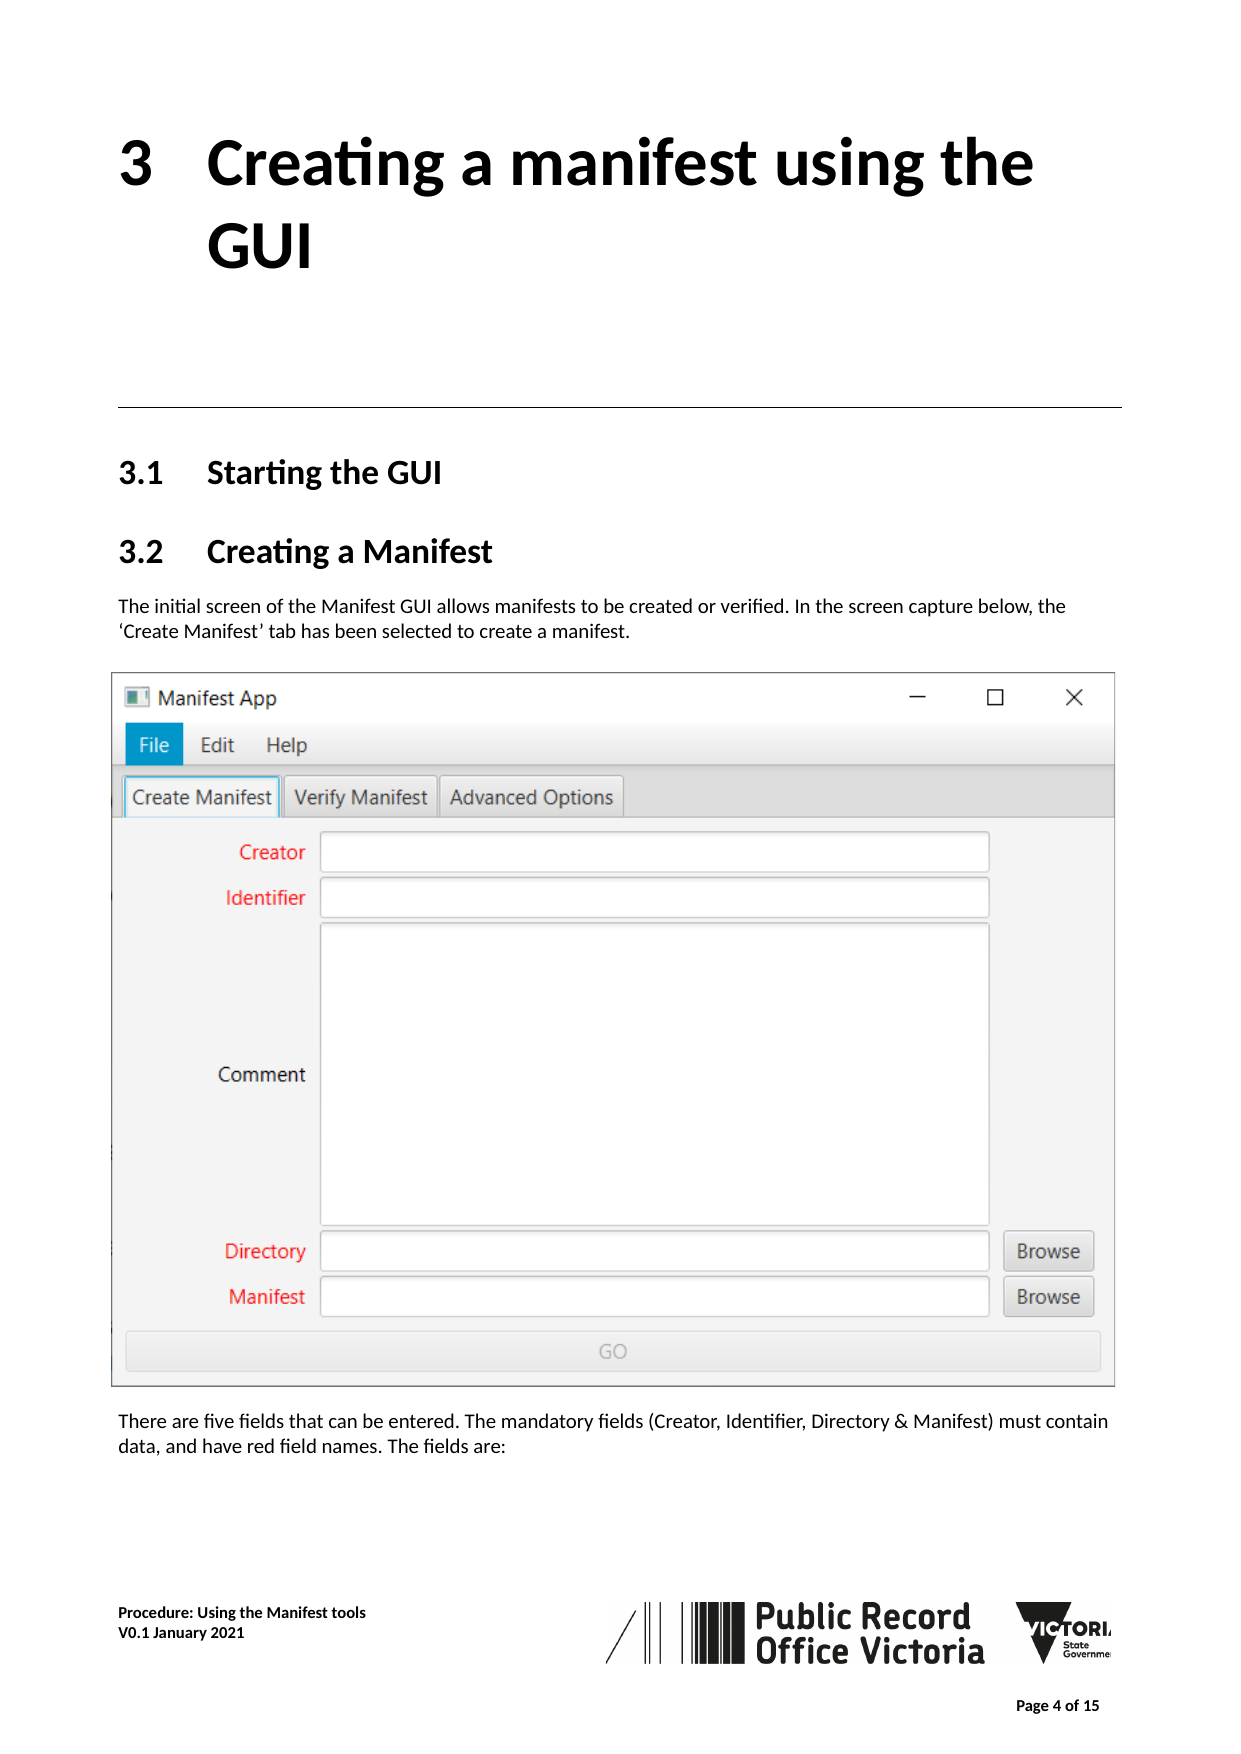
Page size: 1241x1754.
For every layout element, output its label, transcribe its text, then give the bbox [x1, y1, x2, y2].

subtitle Creating a manifest using the GUI [118, 118, 1122, 286]
picture [605, 1602, 1111, 1664]
subtitle Creating a Manifest [118, 529, 1122, 572]
subtitle Starting the GUI [118, 450, 1122, 493]
text The initial screen of the Manifest GUI allows manifests to be created or verified. In the screen capture below, the ‘Create Manifest’ tab has been selected to create a manifest. [118, 593, 1122, 644]
picture [111, 672, 1116, 1387]
